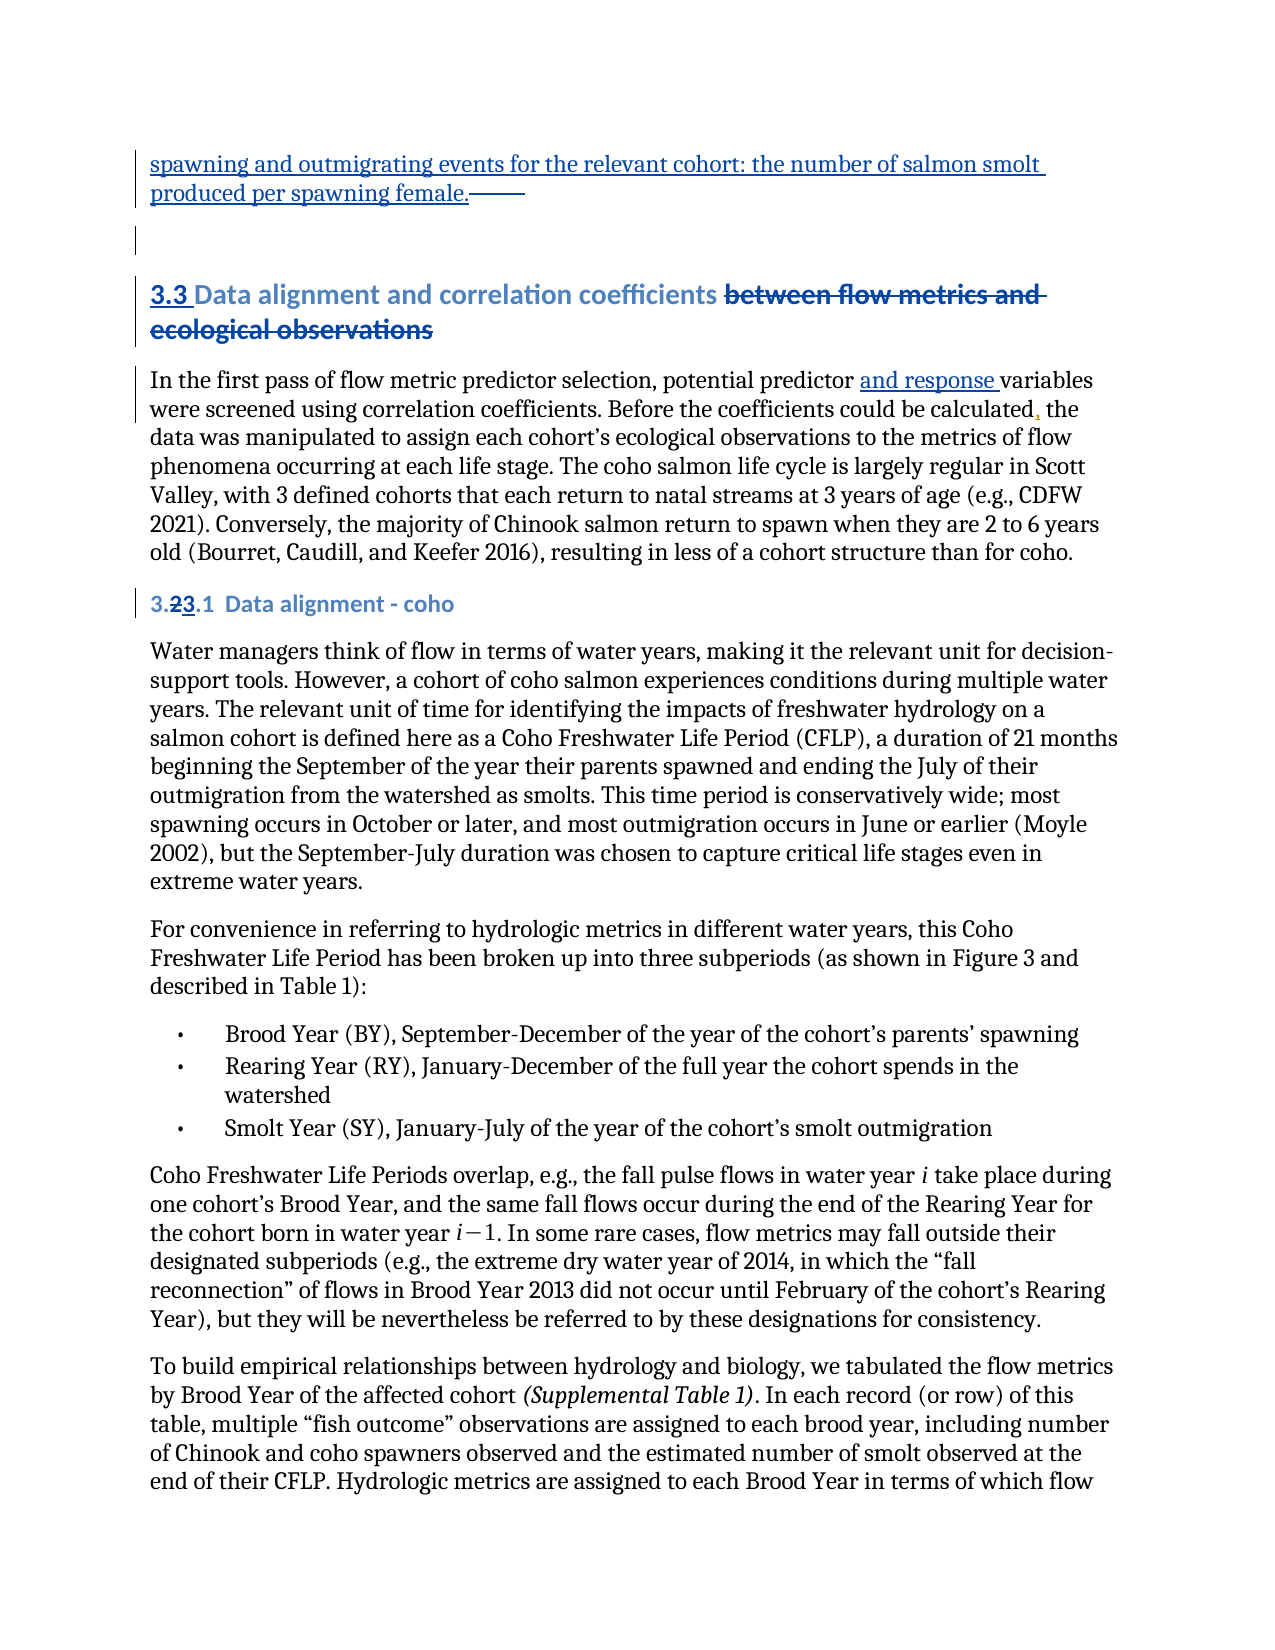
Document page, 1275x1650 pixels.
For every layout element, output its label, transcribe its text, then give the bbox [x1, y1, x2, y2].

subtitle 3..1 Data alignment - coho [150, 588, 1125, 618]
list Brood Year (BY), September-December of the year of the cohort’s parents’ spawning [175, 1020, 1125, 1048]
subtitle Data alignment and correlation coefficients [150, 276, 1125, 347]
list Smolt Year (SY), January-July of the year of the cohort’s smolt outmigration [175, 1113, 1125, 1142]
list Rearing Year (RY), January-December of the full year the cohort spends in the watershed [175, 1052, 1125, 1110]
text Coho Freshwater Life Periods overlap, e.g., the fall pulse flows in water year take place during one cohort’s Brood Year, and the same fall flows occur during the end of the Rearing Year for the cohort born in water year . In some rare cases, flow metrics may fall outside their designated subperiods (e.g., the extreme dry water year of 2014, in which the “fall reconnection” of flows in Brood Year 2013 did not occur until February of the cohort’s Rearing Year), but they will be nevertheless be referred to by these designations for consistency. [150, 1161, 1125, 1333]
text Water managers think of flow in terms of water years, making it the relevant unit for decision-support tools. However, a cohort of coho salmon experiences conditions during multiple water years. The relevant unit of time for identifying the impacts of freshwater hydrology on a salmon cohort is defined here as a Coho Freshwater Life Period (CFLP), a duration of 21 months beginning the September of the year their parents spawned and ending the July of their outmigration from the watershed as smolts. This time period is conservatively wide; most spawning occurs in October or later, and most outmigration occurs in June or earlier (Moyle 2002), but the September-July duration was chosen to capture critical life stages even in extreme water years. [150, 637, 1125, 896]
text In the first pass of flow metric predictor selection, potential predictor variables were screened using correlation coefficients. Before the coefficients could be calculated the data was manipulated to assign each cohort’s ecological observations to the metrics of flow phenomena occurring at each life stage. The coho salmon life cycle is largely regular in Scott Valley, with 3 defined cohorts that each return to natal streams at 3 years of age (e.g., CDFW 2021). Conversely, the majority of Chinook salmon return to spawn when they are 2 to 6 years old (Bourret, Caudill, and Keefer 2016), resulting in less of a cohort structure than for coho. [150, 366, 1125, 567]
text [150, 1352, 1125, 1496]
text For convenience in referring to hydrologic metrics in different water years, this Coho Freshwater Life Period has been broken up into three subperiods (as shown in Figure 3 and described in Table 1): [150, 915, 1125, 1001]
